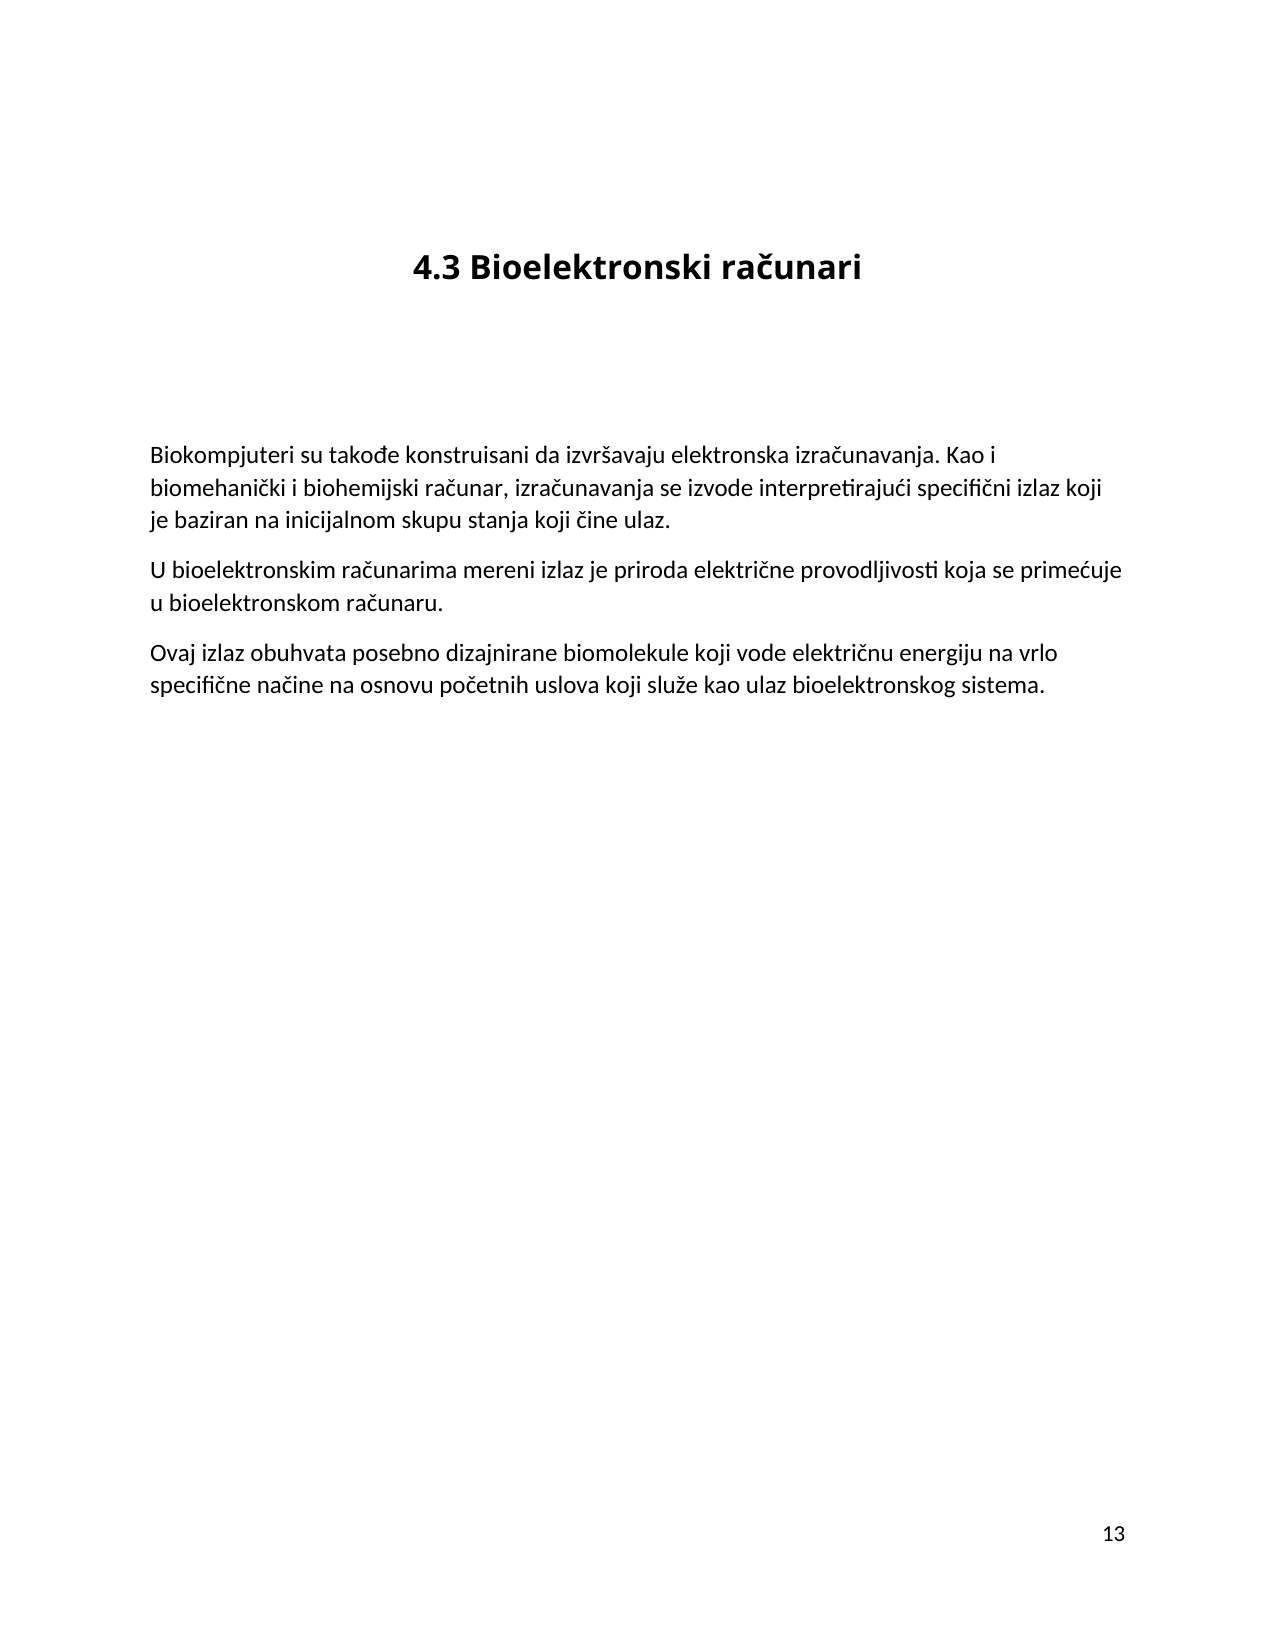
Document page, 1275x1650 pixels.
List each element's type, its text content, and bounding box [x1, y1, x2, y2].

text U bioelektronskim računarima mereni izlaz je priroda električne provodljivosti koja se primećuje u bioelektronskom računaru. [150, 554, 1125, 618]
text Biokompjuteri su takođe konstruisani da izvršavaju elektronska izračunavanja. Kao i biomehanički i biohemijski računar, izračunavanja se izvode interpretirajući specifični izlaz koji je baziran na inicijalnom skupu stanja koji čine ulaz. [150, 439, 1125, 535]
text Ovaj izlaz obuhvata posebno dizajnirane biomolekule koji vode električnu energiju na vrlo specifične načine na osnovu početnih uslova koji služe kao ulaz bioelektronskog sistema. [150, 637, 1125, 700]
subtitle 4.3 Bioelektronski računari [150, 244, 1125, 289]
